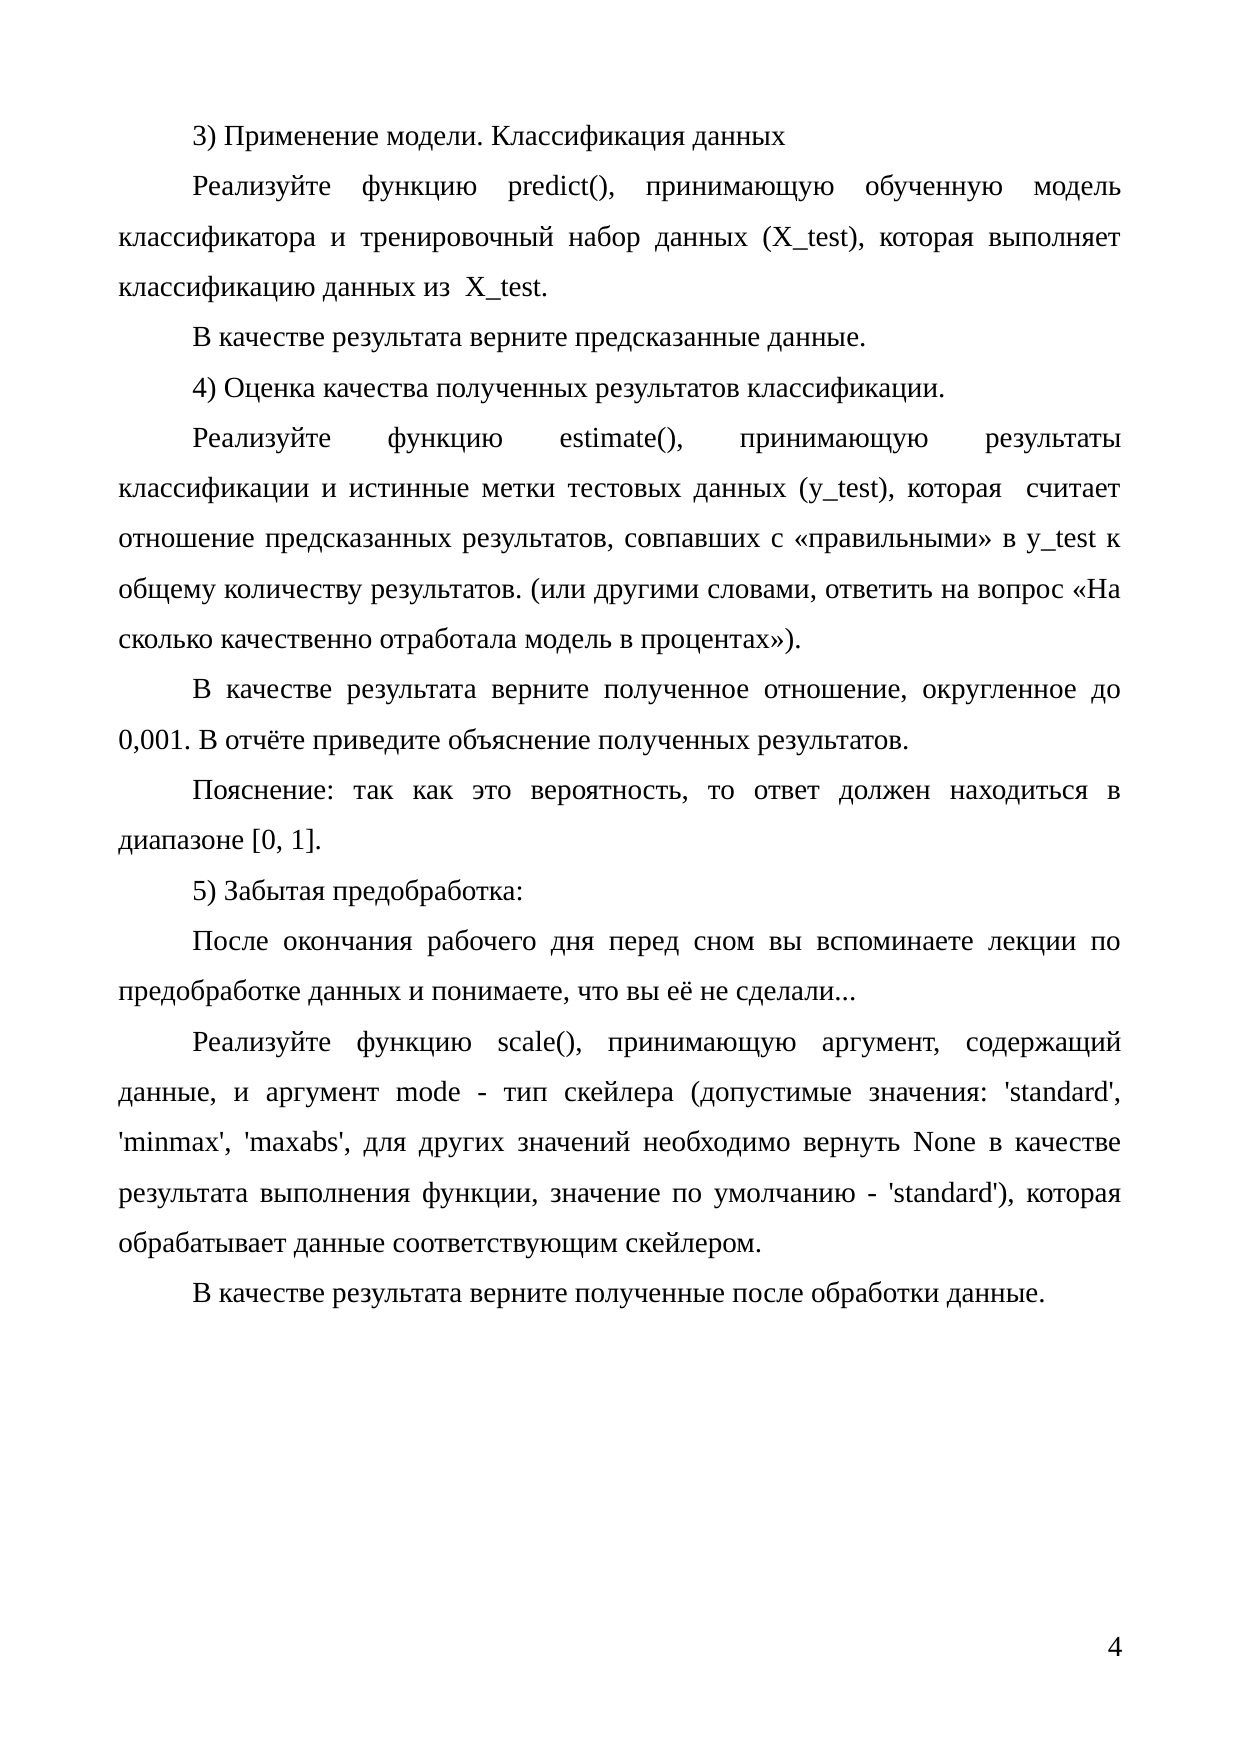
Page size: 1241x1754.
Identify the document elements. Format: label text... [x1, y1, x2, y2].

text Реализуйте функцию scale(), принимающую аргумент, содержащий данные, и аргумент mode - тип скейлера (допустимые значения: 'standard', 'minmax', 'maxabs', для других значений необходимо вернуть None в качестве результата выполнения функции, значение по умолчанию - 'standard'), которая обрабатывает данные соответствующим скейлером. [118, 1024, 1122, 1258]
text Пояснение: так как это вероятность, то ответ должен находиться в диапазоне [0, 1]. [118, 772, 1122, 856]
text 5) Забытая предобработка: [118, 873, 1122, 906]
text После окончания рабочего дня перед сном вы вспоминаете лекции по предобработке данных и понимаете, что вы её не сделали... [118, 923, 1122, 1007]
text Реализуйте функцию predict(), принимающую обученную модель классификатора и тренировочный набор данных (X_test), которая выполняет классификацию данных из X_test. [118, 168, 1122, 303]
text 3) Применение модели. Классификация данных [118, 118, 1122, 152]
text 4) Оценка качества полученных результатов классификации. [118, 370, 1122, 403]
text В качестве результата верните полученное отношение, округленное до 0,001. В отчёте приведите объяснение полученных результатов. [118, 672, 1122, 755]
text Реализуйте функцию estimate(), принимающую результаты классификации и истинные метки тестовых данных (y_test), которая считает отношение предсказанных результатов, совпавших с «правильными» в y_test к общему количеству результатов. (или другими словами, ответить на вопрос «На сколько качественно отработала модель в процентах»). [118, 420, 1122, 655]
text В качестве результата верните полученные после обработки данные. [118, 1275, 1122, 1309]
text В качестве результата верните предсказанные данные. [118, 319, 1122, 353]
